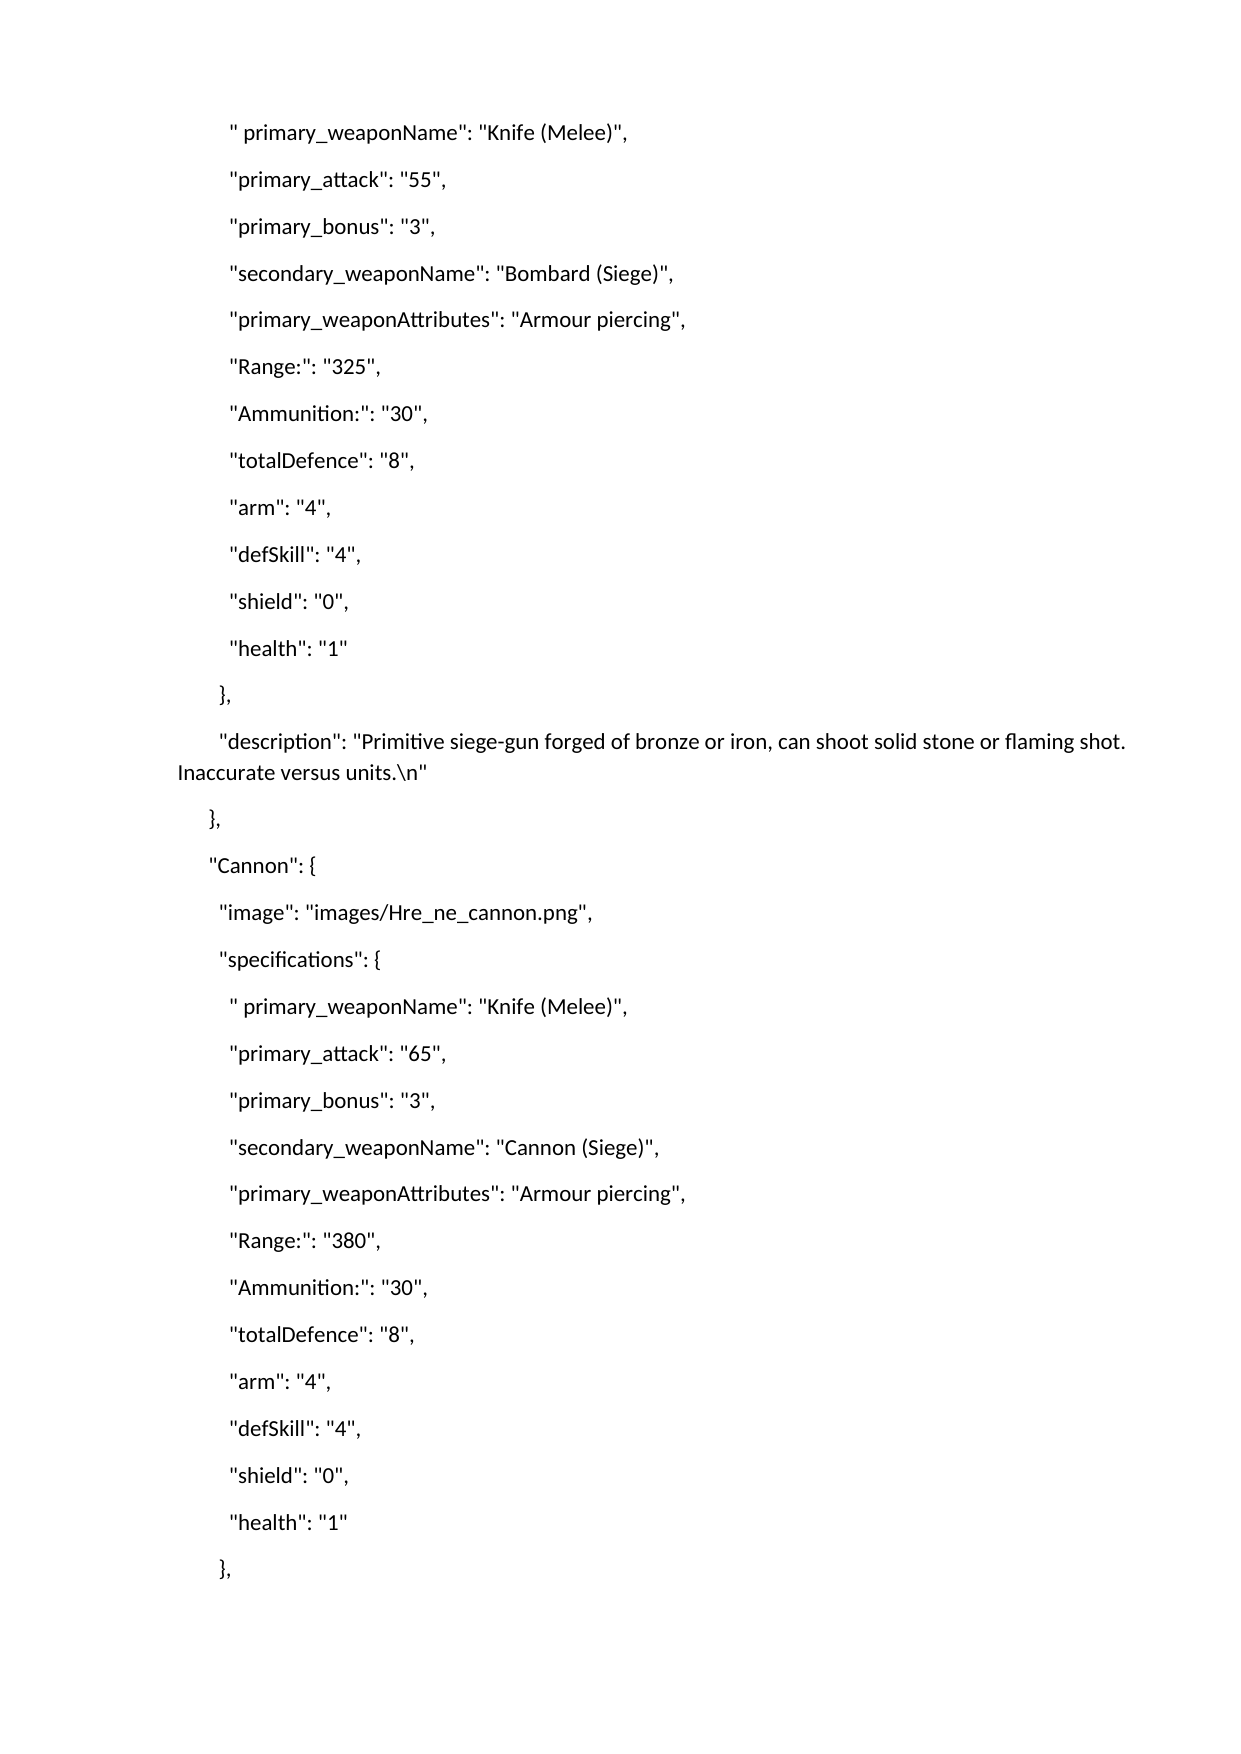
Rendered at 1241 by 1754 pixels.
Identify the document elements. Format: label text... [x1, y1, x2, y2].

text "Ammunition:": "30", [177, 1273, 1152, 1301]
text "totalDefence": "8", [177, 446, 1152, 474]
text "totalDefence": "8", [177, 1320, 1152, 1348]
text "Ammunition:": "30", [177, 399, 1152, 427]
text "health": "1" [177, 634, 1152, 662]
text "Range:": "325", [177, 352, 1152, 381]
text "shield": "0", [177, 587, 1152, 615]
text "description": "Primitive siege-gun forged of bronze or iron, can shoot solid stone or flaming shot. Inaccurate versus units.\n" [177, 727, 1152, 786]
text "primary_weaponAttributes": "Armour piercing", [177, 1179, 1152, 1208]
text }, [177, 804, 1152, 833]
text "arm": "4", [177, 493, 1152, 521]
text " primary_weaponName": "Knife (Melee)", [177, 118, 1152, 146]
text "secondary_weaponName": "Bombard (Siege)", [177, 259, 1152, 287]
text }, [177, 681, 1152, 709]
text "specifications": { [177, 945, 1152, 973]
text "Range:": "380", [177, 1226, 1152, 1254]
text "health": "1" [177, 1508, 1152, 1536]
text "defSkill": "4", [177, 540, 1152, 568]
text "image": "images/Hre_ne_cannon.png", [177, 898, 1152, 926]
text "primary_weaponAttributes": "Armour piercing", [177, 306, 1152, 334]
text "primary_bonus": "3", [177, 212, 1152, 240]
text "Cannon": { [177, 851, 1152, 879]
text "primary_attack": "65", [177, 1039, 1152, 1067]
text " primary_weaponName": "Knife (Melee)", [177, 992, 1152, 1020]
text "primary_attack": "55", [177, 165, 1152, 193]
text "secondary_weaponName": "Cannon (Siege)", [177, 1133, 1152, 1161]
text "defSkill": "4", [177, 1414, 1152, 1442]
text "primary_bonus": "3", [177, 1086, 1152, 1114]
text "shield": "0", [177, 1461, 1152, 1489]
text }, [177, 1554, 1152, 1583]
text "arm": "4", [177, 1367, 1152, 1395]
